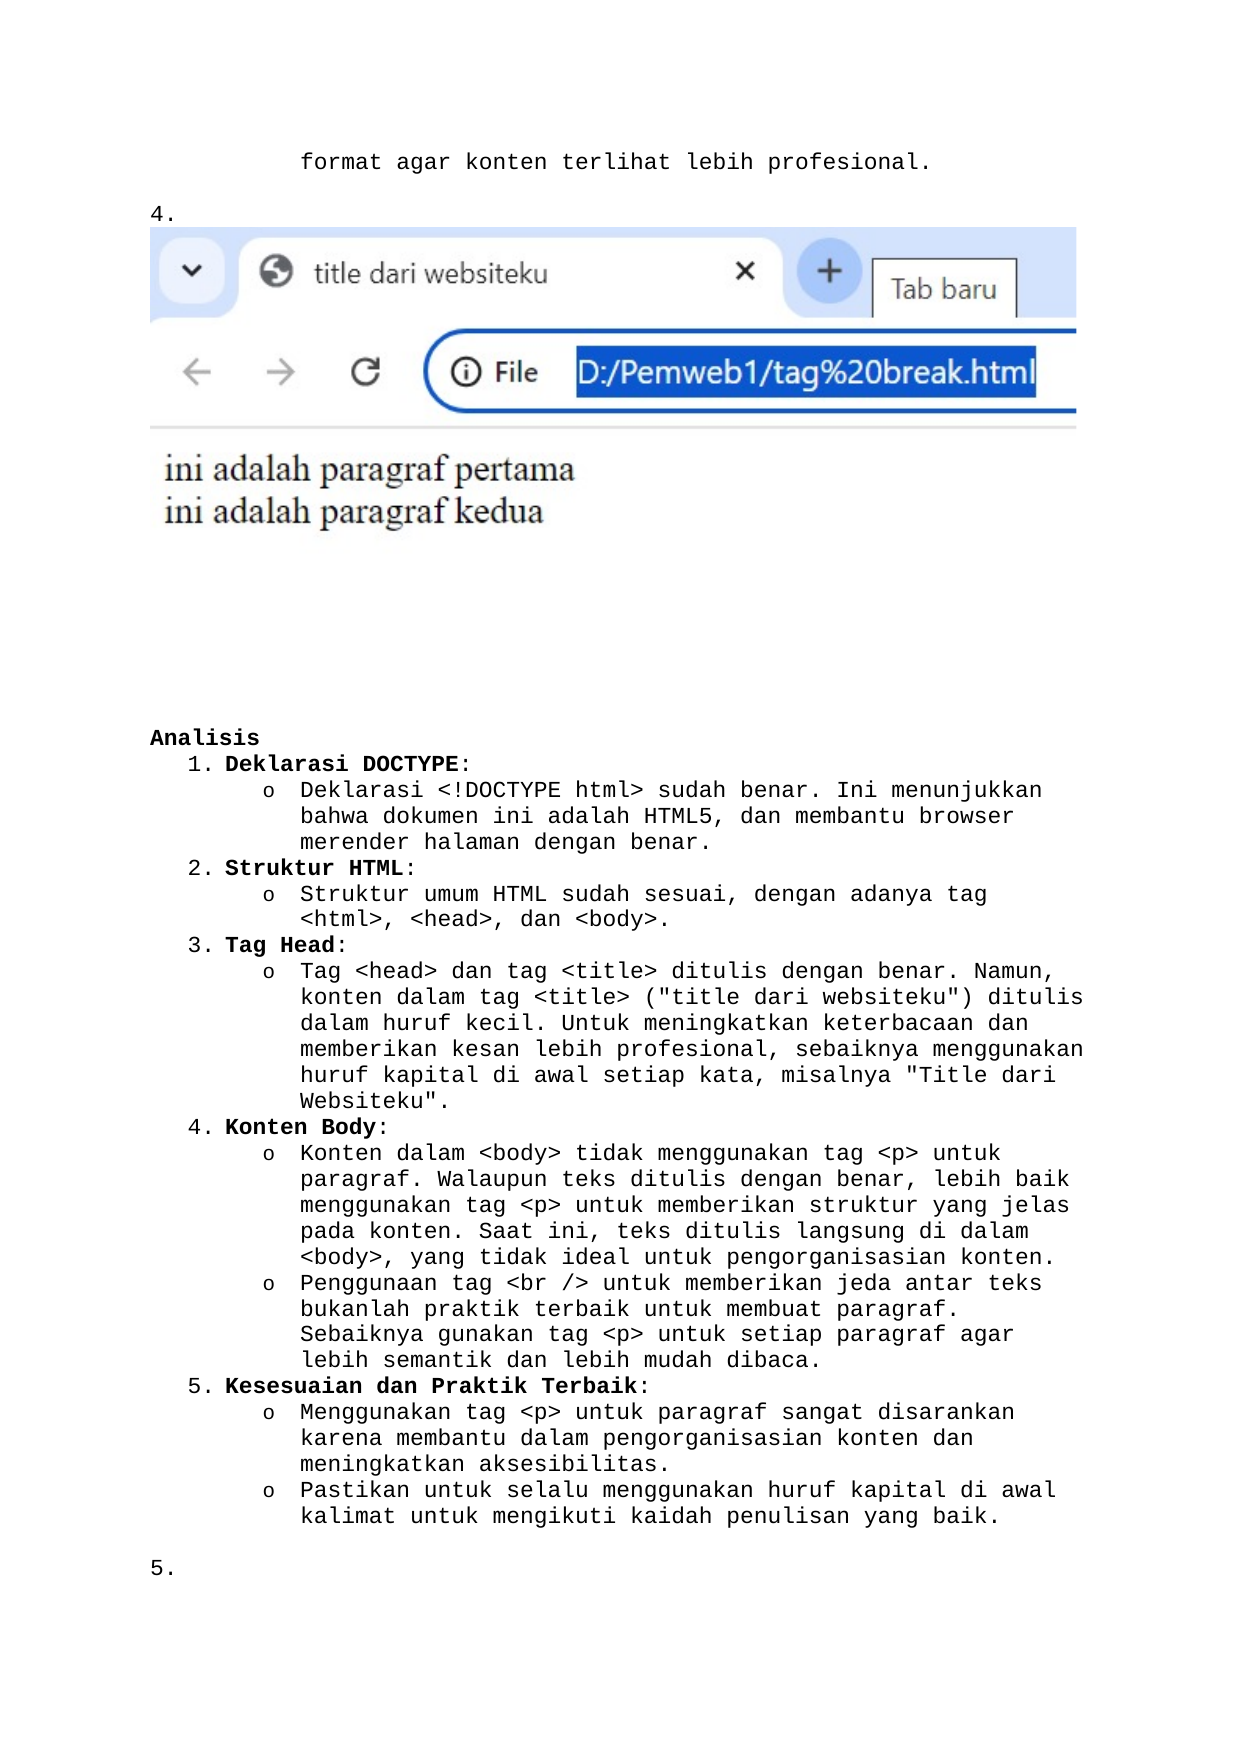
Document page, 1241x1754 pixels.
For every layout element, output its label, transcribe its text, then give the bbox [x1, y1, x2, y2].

text 5. [150, 1556, 1090, 1582]
list Pastikan untuk selalu menggunakan huruf kapital di awal kalimat untuk mengikuti kaidah penulisan yang baik. [262, 1478, 1090, 1530]
list Penggunaan tag <br /> untuk memberikan jeda antar teks bukanlah praktik terbaik untuk membuat paragraf. Sebaiknya gunakan tag <p> untuk setiap paragraf agar lebih semantik dan lebih mudah dibaca. [262, 1271, 1090, 1375]
list Konten Body: [187, 1115, 1090, 1141]
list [262, 150, 1090, 176]
list Deklarasi <!DOCTYPE html> sudah benar. Ini menunjukkan bahwa dokumen ini adalah HTML5, dan membantu browser merender halaman dengan benar. [262, 778, 1090, 856]
picture [150, 227, 1077, 727]
text Analisis [150, 726, 1090, 752]
list Konten dalam <body> tidak menggunakan tag <p> untuk paragraf. Walaupun teks ditulis dengan benar, lebih baik menggunakan tag <p> untuk memberikan struktur yang jelas pada konten. Saat ini, teks ditulis langsung di dalam <body>, yang tidak ideal untuk pengorganisasian konten. [262, 1141, 1090, 1271]
list Tag Head: [187, 934, 1090, 960]
list Tag <head> dan tag <title> ditulis dengan benar. Namun, konten dalam tag <title> ("title dari websiteku") ditulis dalam huruf kecil. Untuk meningkatkan keterbacaan dan memberikan kesan lebih profesional, sebaiknya menggunakan huruf kapital di awal setiap kata, misalnya "Title dari Websiteku". [262, 960, 1090, 1115]
list Menggunakan tag <p> untuk paragraf sangat disarankan karena membantu dalam pengorganisasian konten dan meningkatkan aksesibilitas. [262, 1401, 1090, 1478]
list Struktur HTML: [187, 856, 1090, 882]
list Deklarasi DOCTYPE: [187, 752, 1090, 778]
list Struktur umum HTML sudah sesuai, dengan adanya tag <html>, <head>, dan <body>. [262, 882, 1090, 934]
list Kesesuaian dan Praktik Terbaik: [187, 1375, 1090, 1401]
